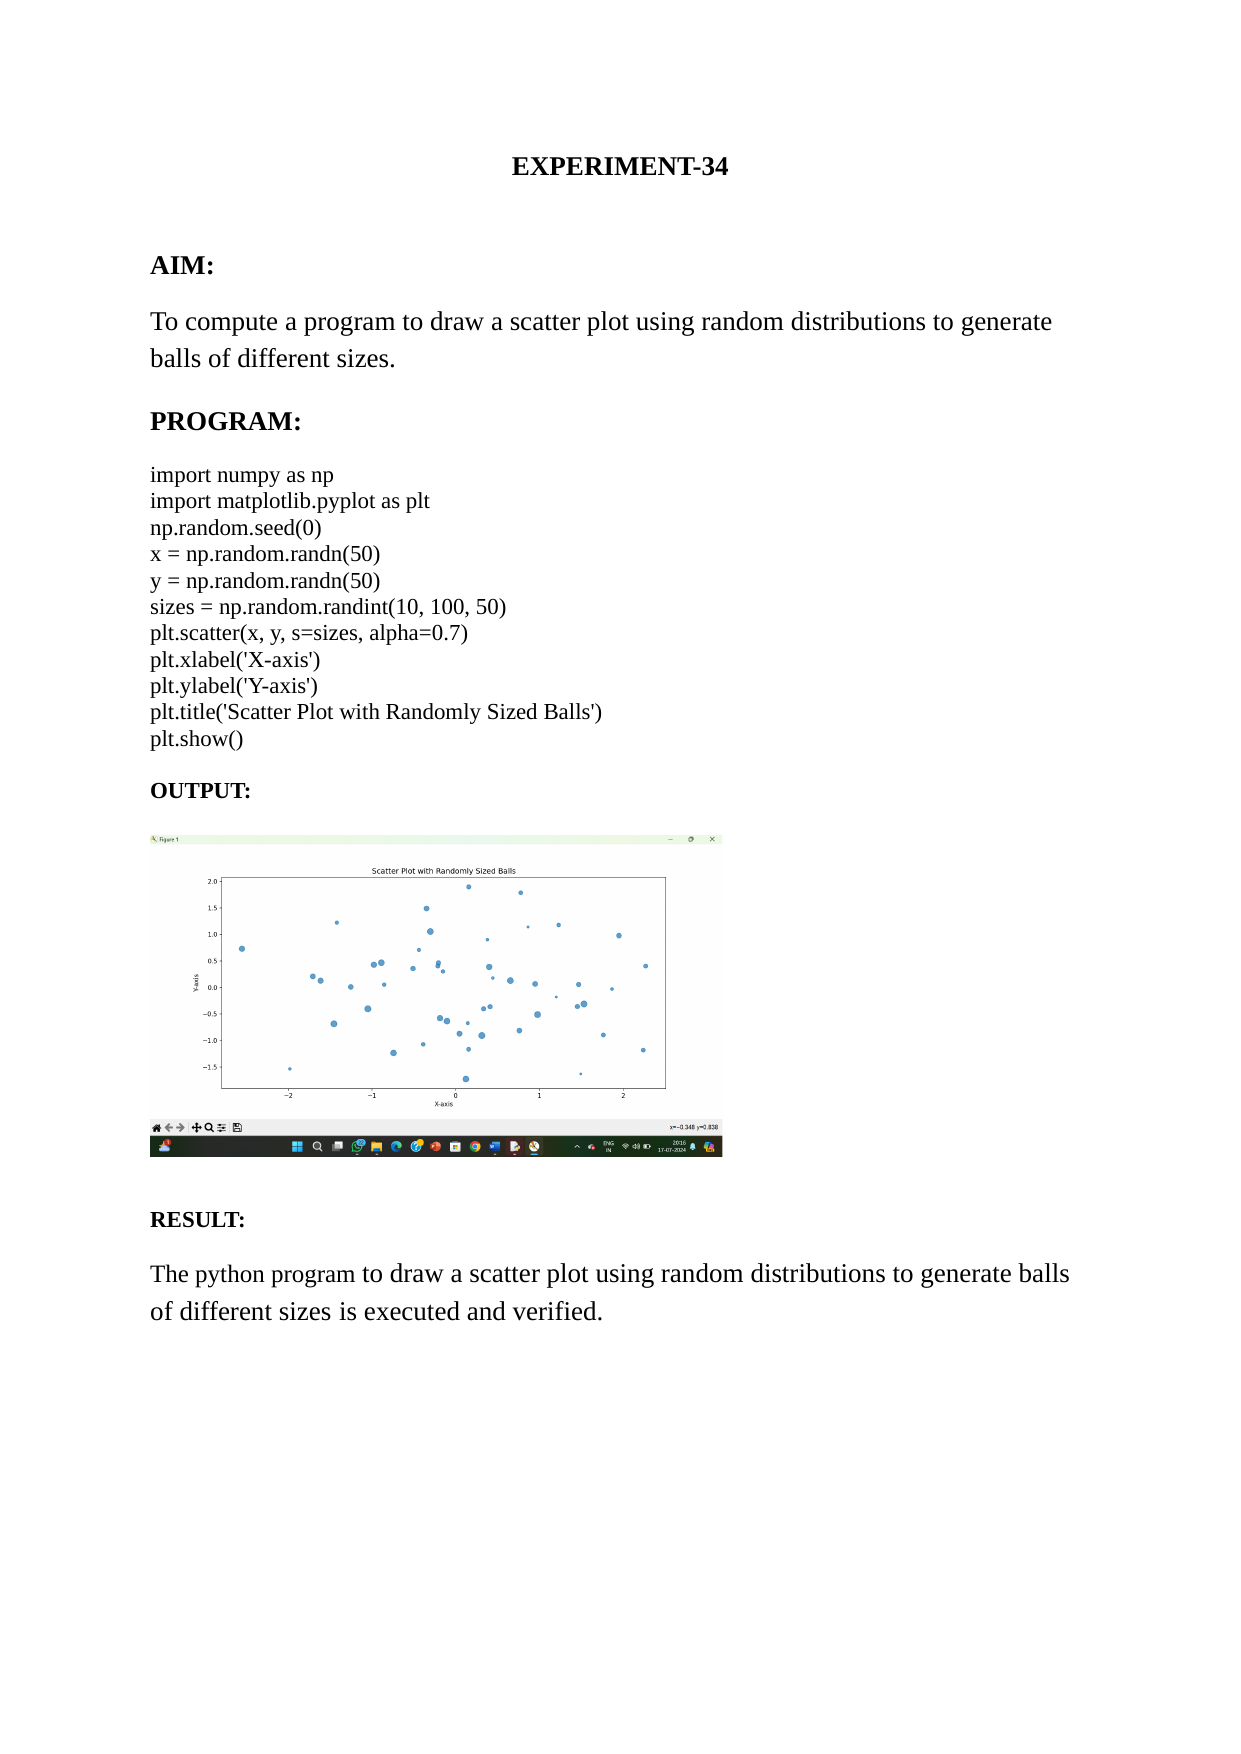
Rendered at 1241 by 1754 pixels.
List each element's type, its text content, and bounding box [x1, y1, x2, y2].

text y = np.random.randn(50) [150, 567, 1090, 593]
text PROGRAM: [150, 399, 1090, 436]
text np.random.seed(0) [150, 514, 1090, 540]
text import matplotlib.pyplot as plt [150, 488, 1090, 514]
picture [150, 835, 723, 1157]
text RESULT: [150, 1206, 1090, 1233]
text To compute a program to draw a scatter plot using random distributions to generate balls of different sizes. [150, 299, 1090, 374]
text AIM: [150, 249, 1090, 280]
text plt.xlabel('X-axis') [150, 646, 1090, 672]
text plt.ylabel('Y-axis') [150, 672, 1090, 698]
text sizes = np.random.randint(10, 100, 50) [150, 593, 1090, 619]
text The python program to draw a scatter plot using random distributions to generate balls of different sizes is executed and verified. [150, 1251, 1090, 1326]
text EXPERIMENT-34 [150, 150, 1090, 181]
text plt.title('Scatter Plot with Randomly Sized Balls') [150, 698, 1090, 725]
text x = np.random.randn(50) [150, 540, 1090, 567]
text import numpy as np [150, 461, 1090, 488]
text plt.show() [150, 725, 1090, 751]
text plt.scatter(x, y, s=sizes, alpha=0.7) [150, 619, 1090, 646]
text OUTPUT: [150, 777, 1090, 804]
